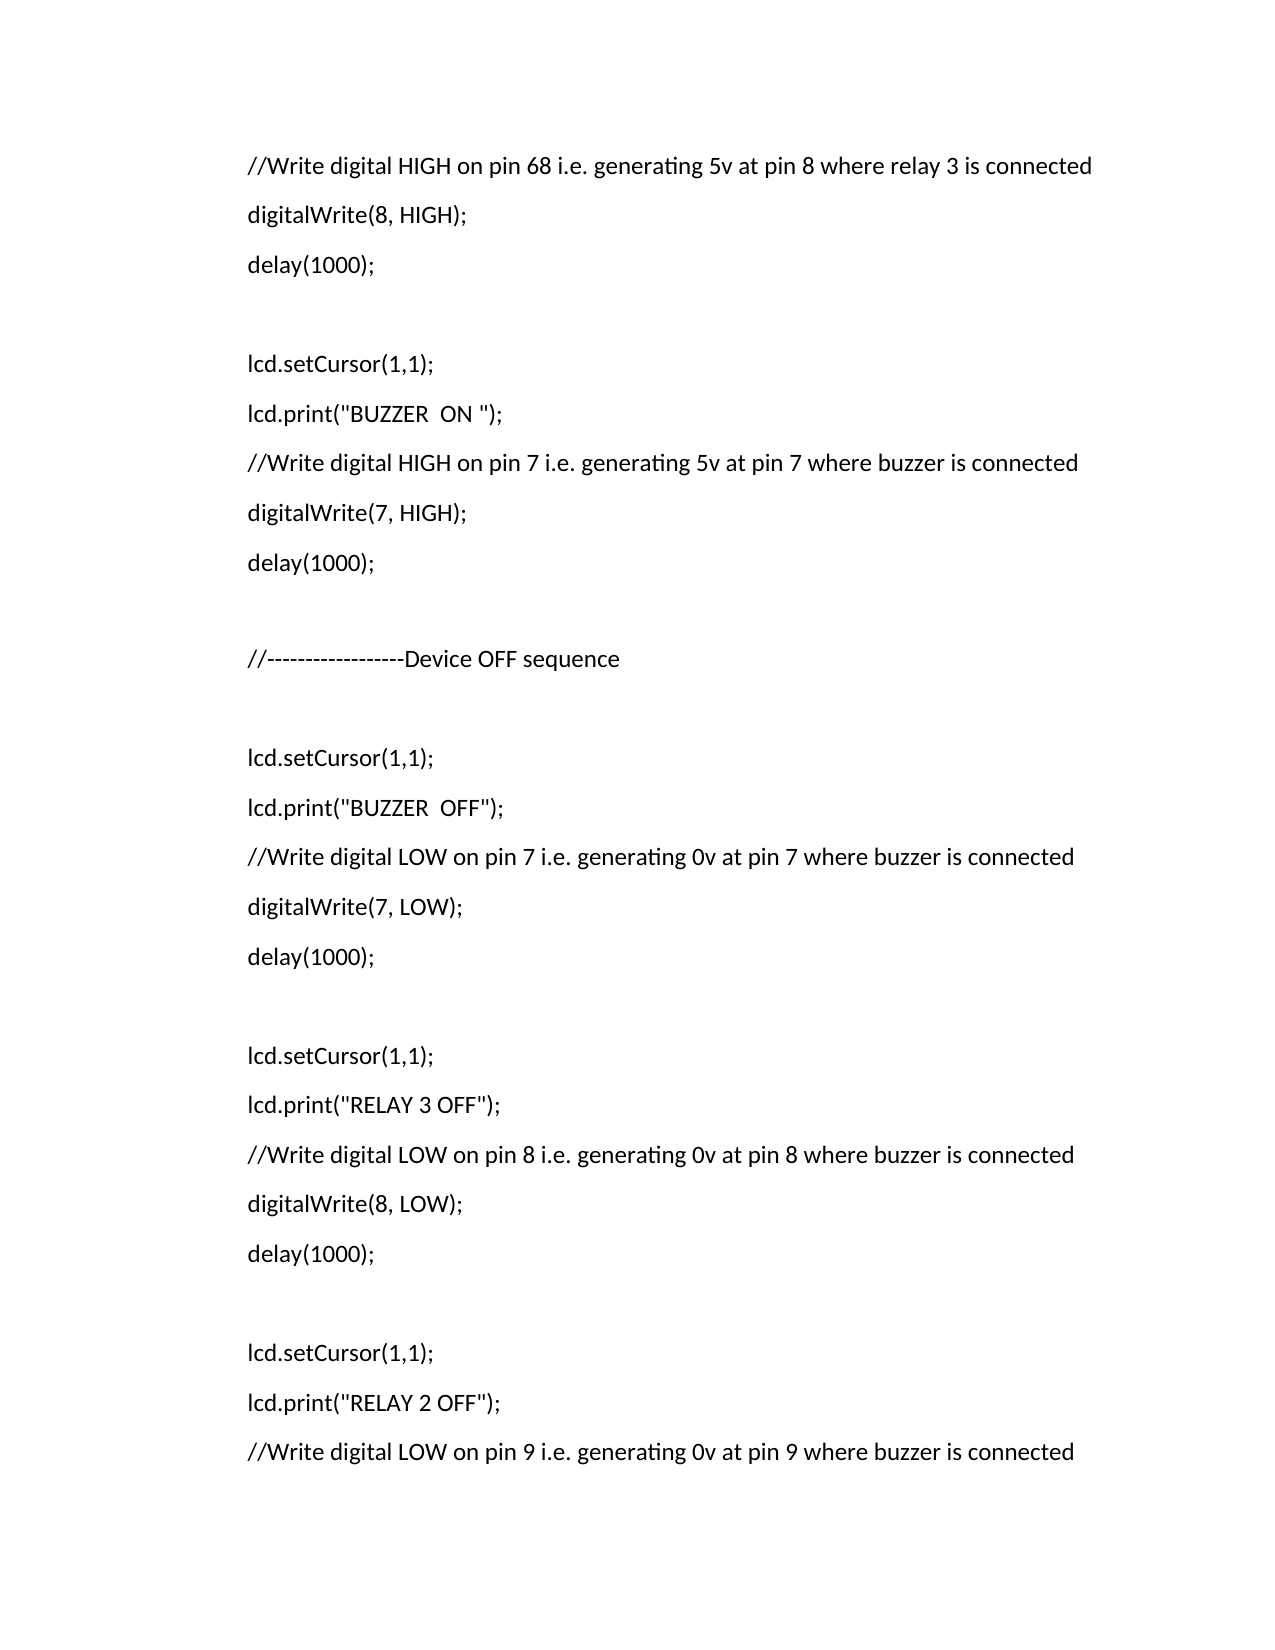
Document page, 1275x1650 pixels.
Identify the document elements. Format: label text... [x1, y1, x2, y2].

text digitalWrite(8, LOW); [225, 1188, 1125, 1219]
text digitalWrite(8, HIGH); [225, 199, 1125, 230]
text digitalWrite(7, LOW); [225, 891, 1125, 922]
text lcd.print("RELAY 2 OFF"); [225, 1387, 1125, 1417]
text //Write digital HIGH on pin 7 i.e. generating 5v at pin 7 where buzzer is connected [225, 447, 1125, 478]
text lcd.setCursor(1,1); [225, 1040, 1125, 1070]
text delay(1000); [225, 1238, 1125, 1269]
text lcd.setCursor(1,1); [225, 348, 1125, 379]
text //------------------Device OFF sequence [225, 643, 1125, 674]
text //Write digital HIGH on pin 68 i.e. generating 5v at pin 8 where relay 3 is connected [225, 150, 1125, 181]
text lcd.print("RELAY 3 OFF"); [225, 1089, 1125, 1120]
text lcd.setCursor(1,1); [225, 742, 1125, 773]
text //Write digital LOW on pin 7 i.e. generating 0v at pin 7 where buzzer is connected [225, 841, 1125, 872]
text lcd.setCursor(1,1); [225, 1337, 1125, 1368]
text digitalWrite(7, HIGH); [225, 497, 1125, 528]
text delay(1000); [225, 249, 1125, 280]
text lcd.print("BUZZER ON "); [225, 398, 1125, 428]
text //Write digital LOW on pin 8 i.e. generating 0v at pin 8 where buzzer is connected [225, 1139, 1125, 1169]
text lcd.print("BUZZER OFF"); [225, 792, 1125, 822]
text delay(1000); [225, 941, 1125, 971]
text //Write digital LOW on pin 9 i.e. generating 0v at pin 9 where buzzer is connected [225, 1436, 1125, 1467]
text delay(1000); [225, 547, 1125, 577]
